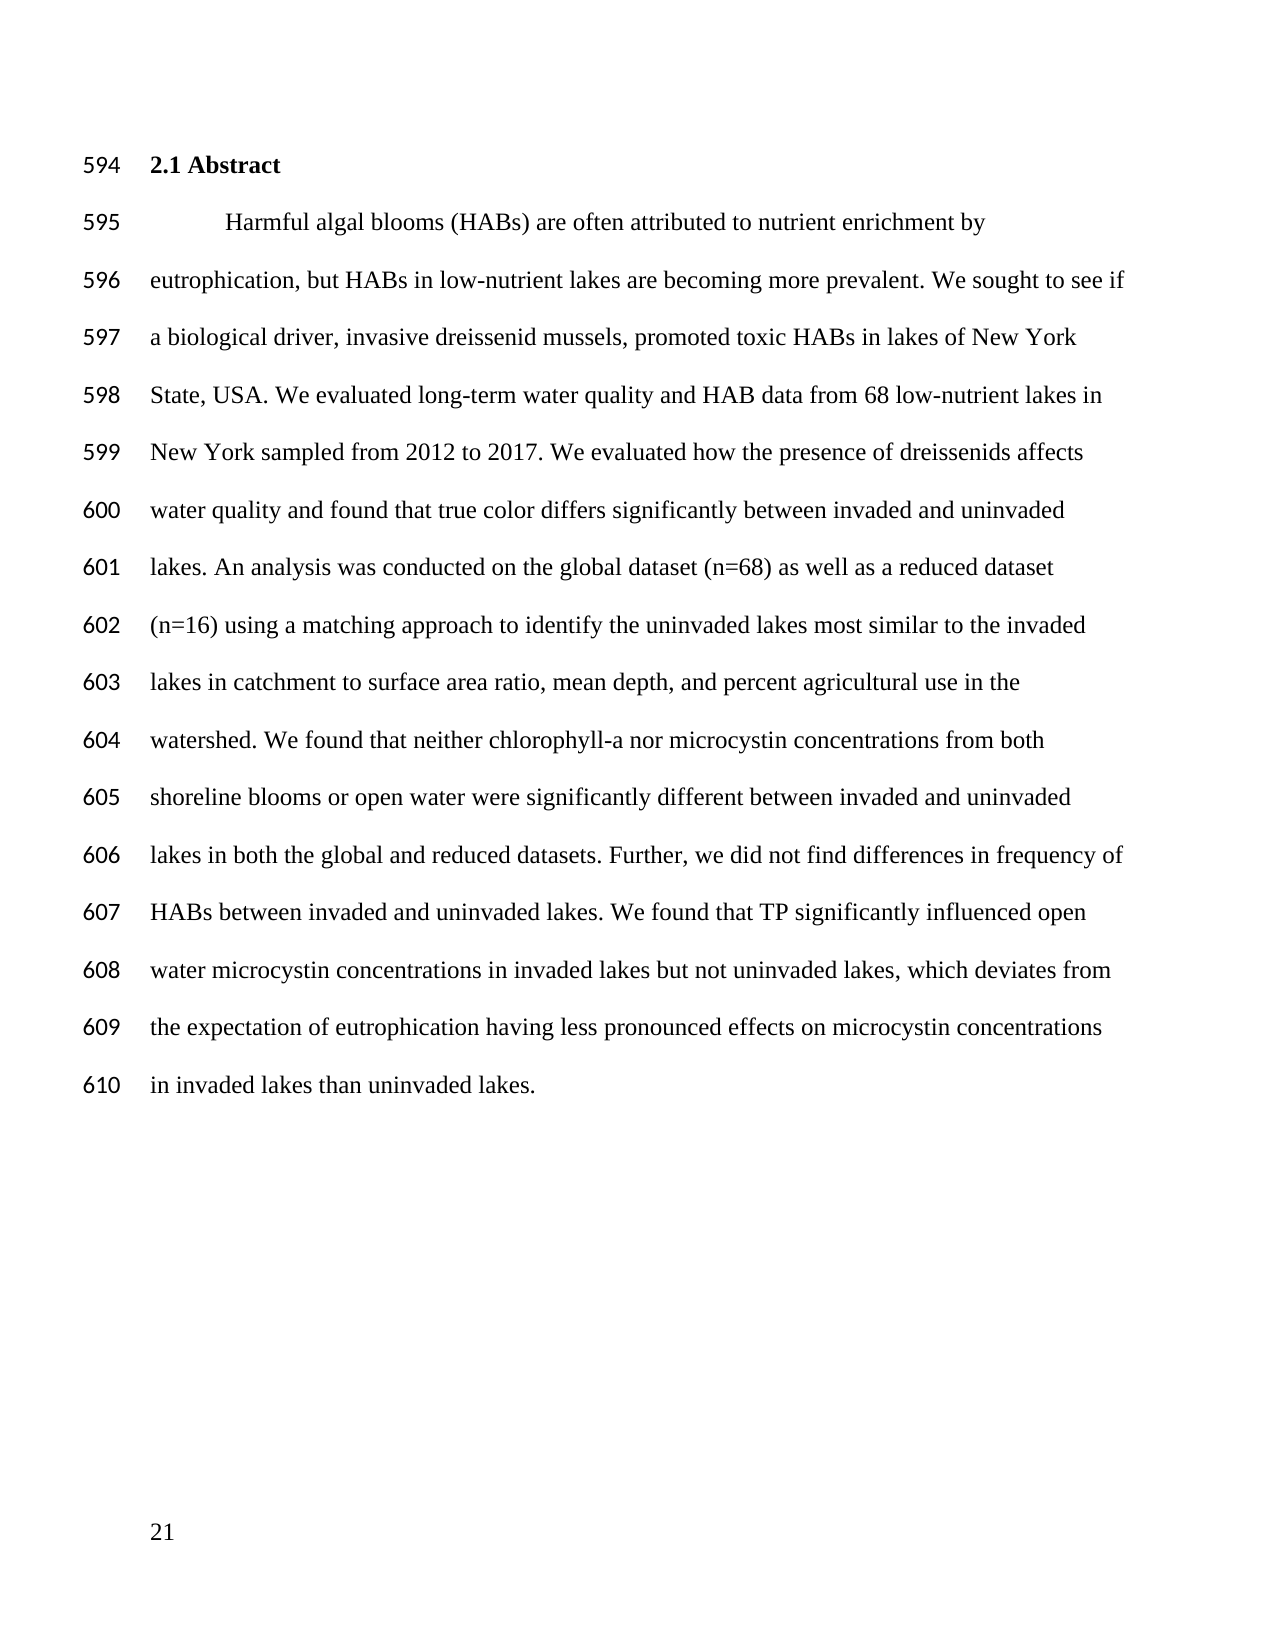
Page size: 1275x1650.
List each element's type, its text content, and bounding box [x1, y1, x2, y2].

subtitle 2.1 Abstract [150, 150, 1125, 179]
text Harmful algal blooms (HABs) are often attributed to nutrient enrichment by eutrophication, but HABs in low-nutrient lakes are becoming more prevalent. We sought to see if a biological driver, invasive dreissenid mussels, promoted toxic HABs in lakes of New York State, USA. We evaluated long-term water quality and HAB data from 68 low-nutrient lakes in New York sampled from 2012 to 2017. We evaluated how the presence of dreissenids affects water quality and found that true color differs significantly between invaded and uninvaded lakes. An analysis was conducted on the global dataset (n=68) as well as a reduced dataset (n=16) using a matching approach to identify the uninvaded lakes most similar to the invaded lakes in catchment to surface area ratio, mean depth, and percent agricultural use in the watershed. We found that neither chlorophyll-a nor microcystin concentrations from both shoreline blooms or open water were significantly different between invaded and uninvaded lakes in both the global and reduced datasets. Further, we did not find differences in frequency of HABs between invaded and uninvaded lakes. We found that TP significantly influenced open water microcystin concentrations in invaded lakes but not uninvaded lakes, which deviates from the expectation of eutrophication having less pronounced effects on microcystin concentrations in invaded lakes than uninvaded lakes. [150, 207, 1125, 1099]
